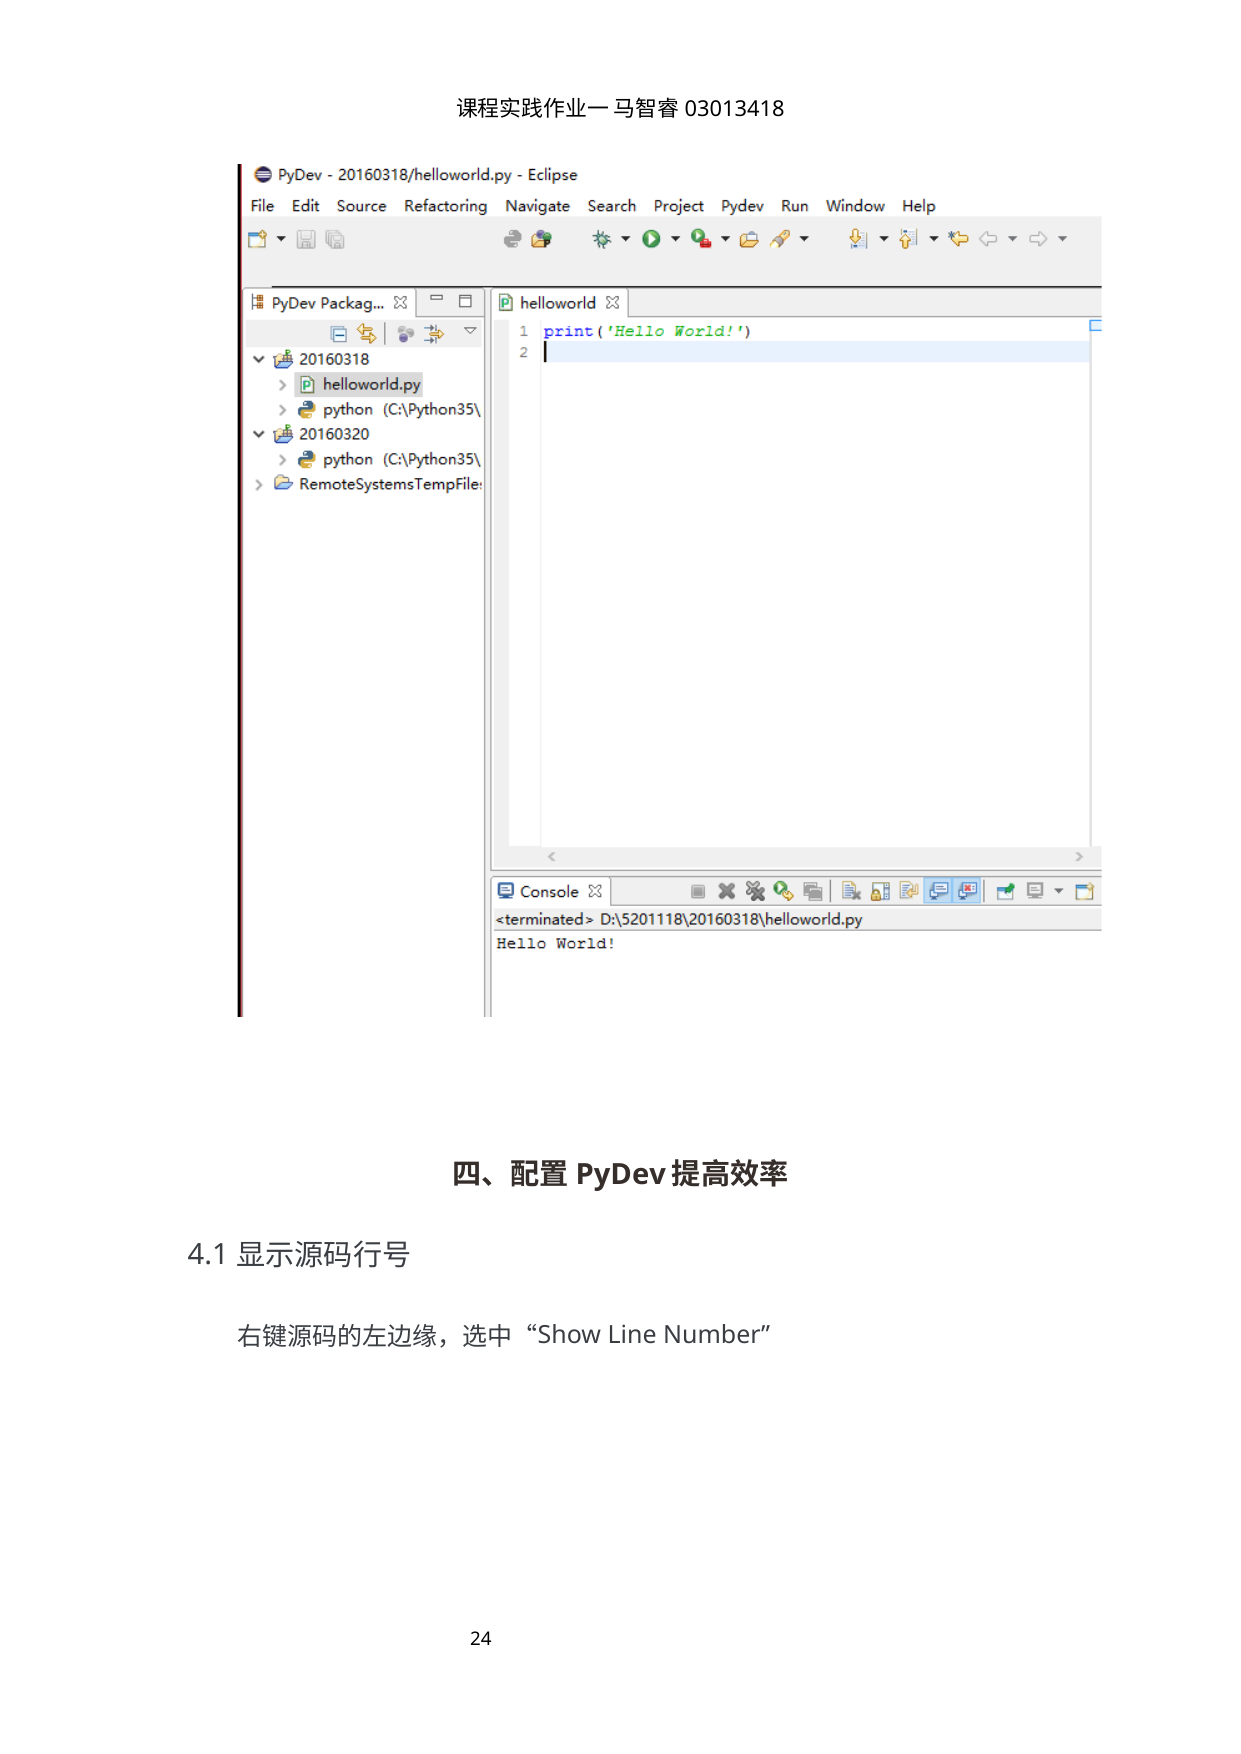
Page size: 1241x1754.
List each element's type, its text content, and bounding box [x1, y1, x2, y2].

text 4.1 显示源码行号 [187, 1220, 1053, 1285]
list 四、配置 PyDev提高效率 [187, 1139, 1053, 1204]
text 右键源码的左边缘，选中“Show Line Number” [187, 1302, 1053, 1367]
picture [237, 164, 1102, 1017]
